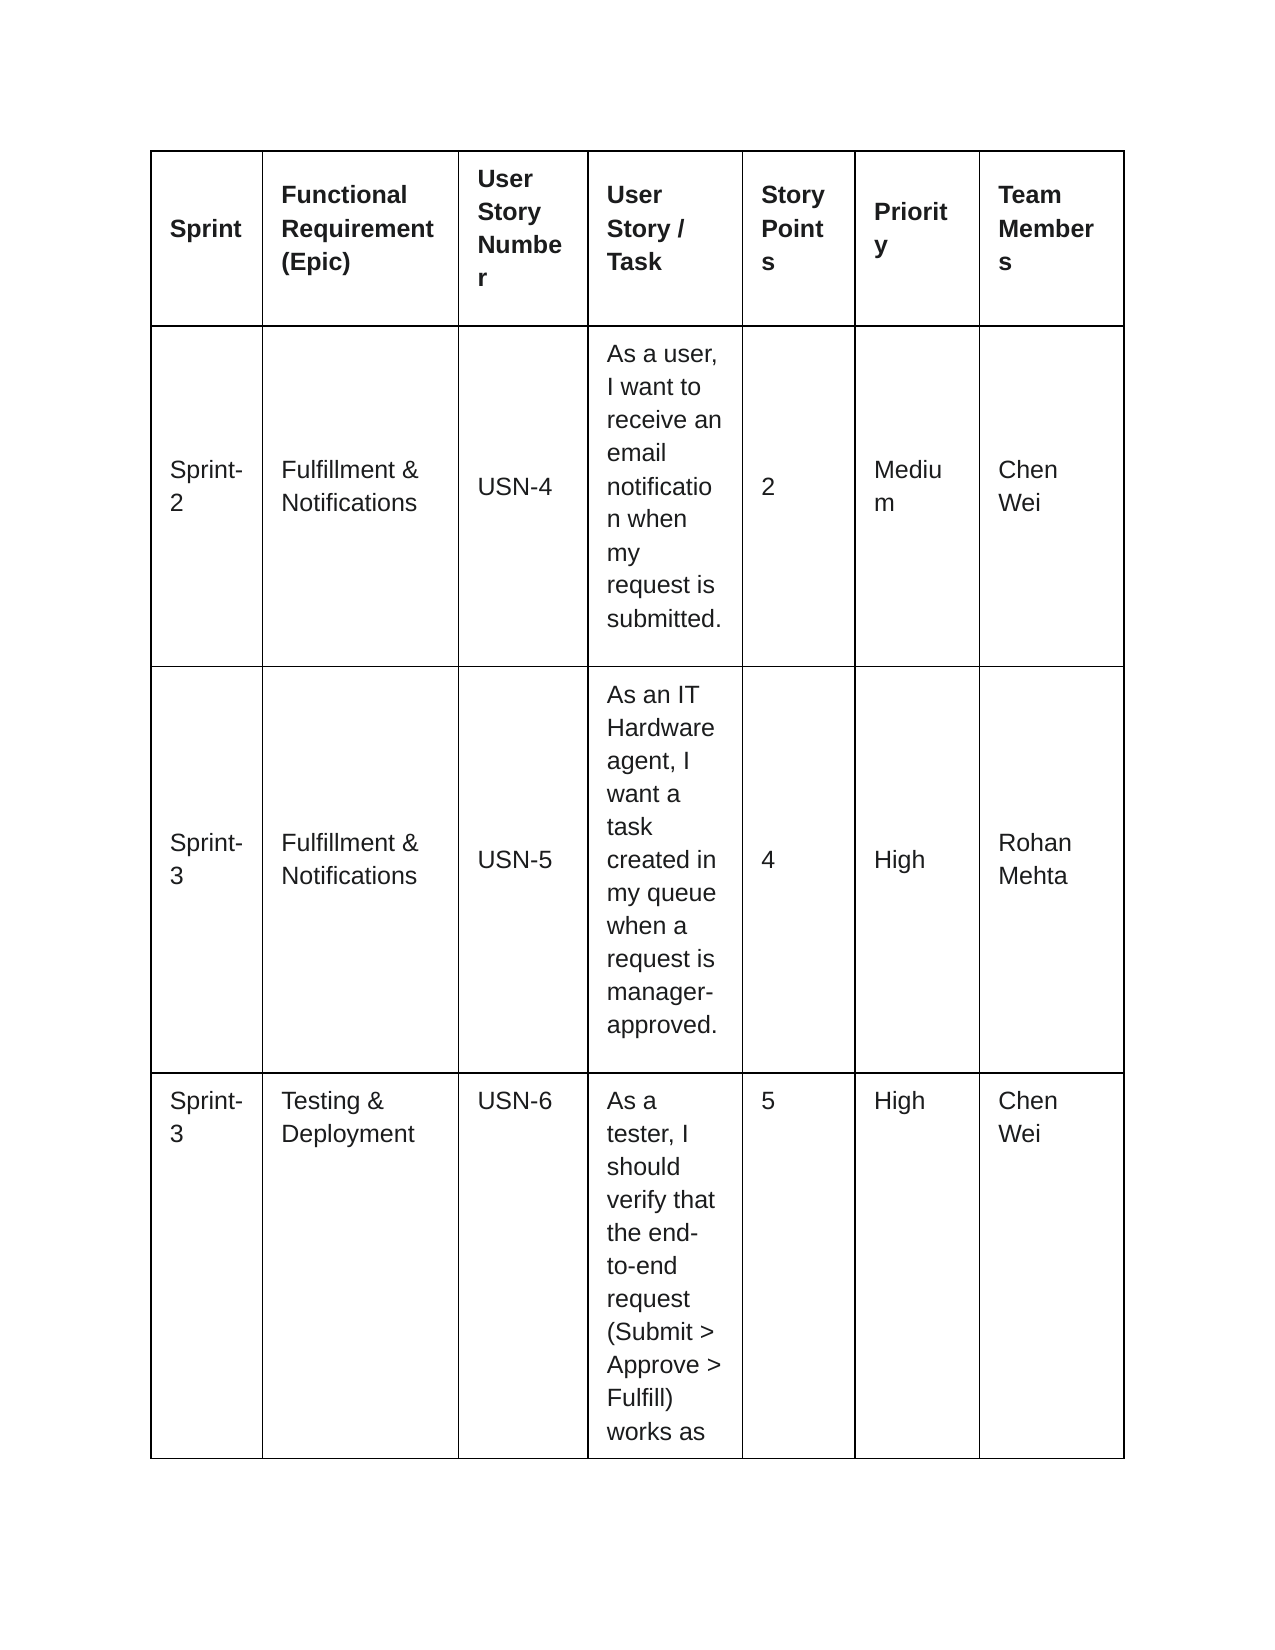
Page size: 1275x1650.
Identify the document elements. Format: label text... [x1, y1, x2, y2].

table_cell Sprint-3 [152, 667, 262, 1072]
table_cell Rohan Mehta [980, 667, 1123, 1072]
table_cell High [856, 667, 979, 1072]
table_cell Medium [856, 327, 979, 666]
table_cell Sprint-3 [152, 1074, 262, 1458]
table_cell Fulfillment & Notifications [263, 327, 458, 666]
table_cell Chen Wei [980, 1074, 1123, 1458]
table_header User Story Number [459, 152, 587, 325]
table_header Sprint [152, 152, 262, 325]
table_cell Sprint-2 [152, 327, 262, 666]
table_cell USN-5 [459, 667, 587, 1072]
table_header Priority [856, 152, 979, 325]
table_header User Story / Task [589, 152, 742, 325]
table_header Functional Requirement (Epic) [263, 152, 458, 325]
table_cell 2 [743, 327, 854, 666]
table_cell Testing & Deployment [263, 1074, 458, 1458]
table_cell High [856, 1074, 979, 1458]
table_header Story Points [743, 152, 854, 325]
table_cell USN-6 [459, 1074, 587, 1458]
table_cell As an IT Hardware agent, I want a task created in my queue when a request is manager-approved. [589, 667, 742, 1072]
table_cell Chen Wei [980, 327, 1123, 666]
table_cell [589, 1074, 742, 1458]
table_cell 4 [743, 667, 854, 1072]
table_cell 5 [743, 1074, 854, 1458]
table_cell Fulfillment & Notifications [263, 667, 458, 1072]
table_header Team Members [980, 152, 1123, 325]
table_cell USN-4 [459, 327, 587, 666]
table_cell As a user, I want to receive an email notification when my request is submitted. [589, 327, 742, 666]
